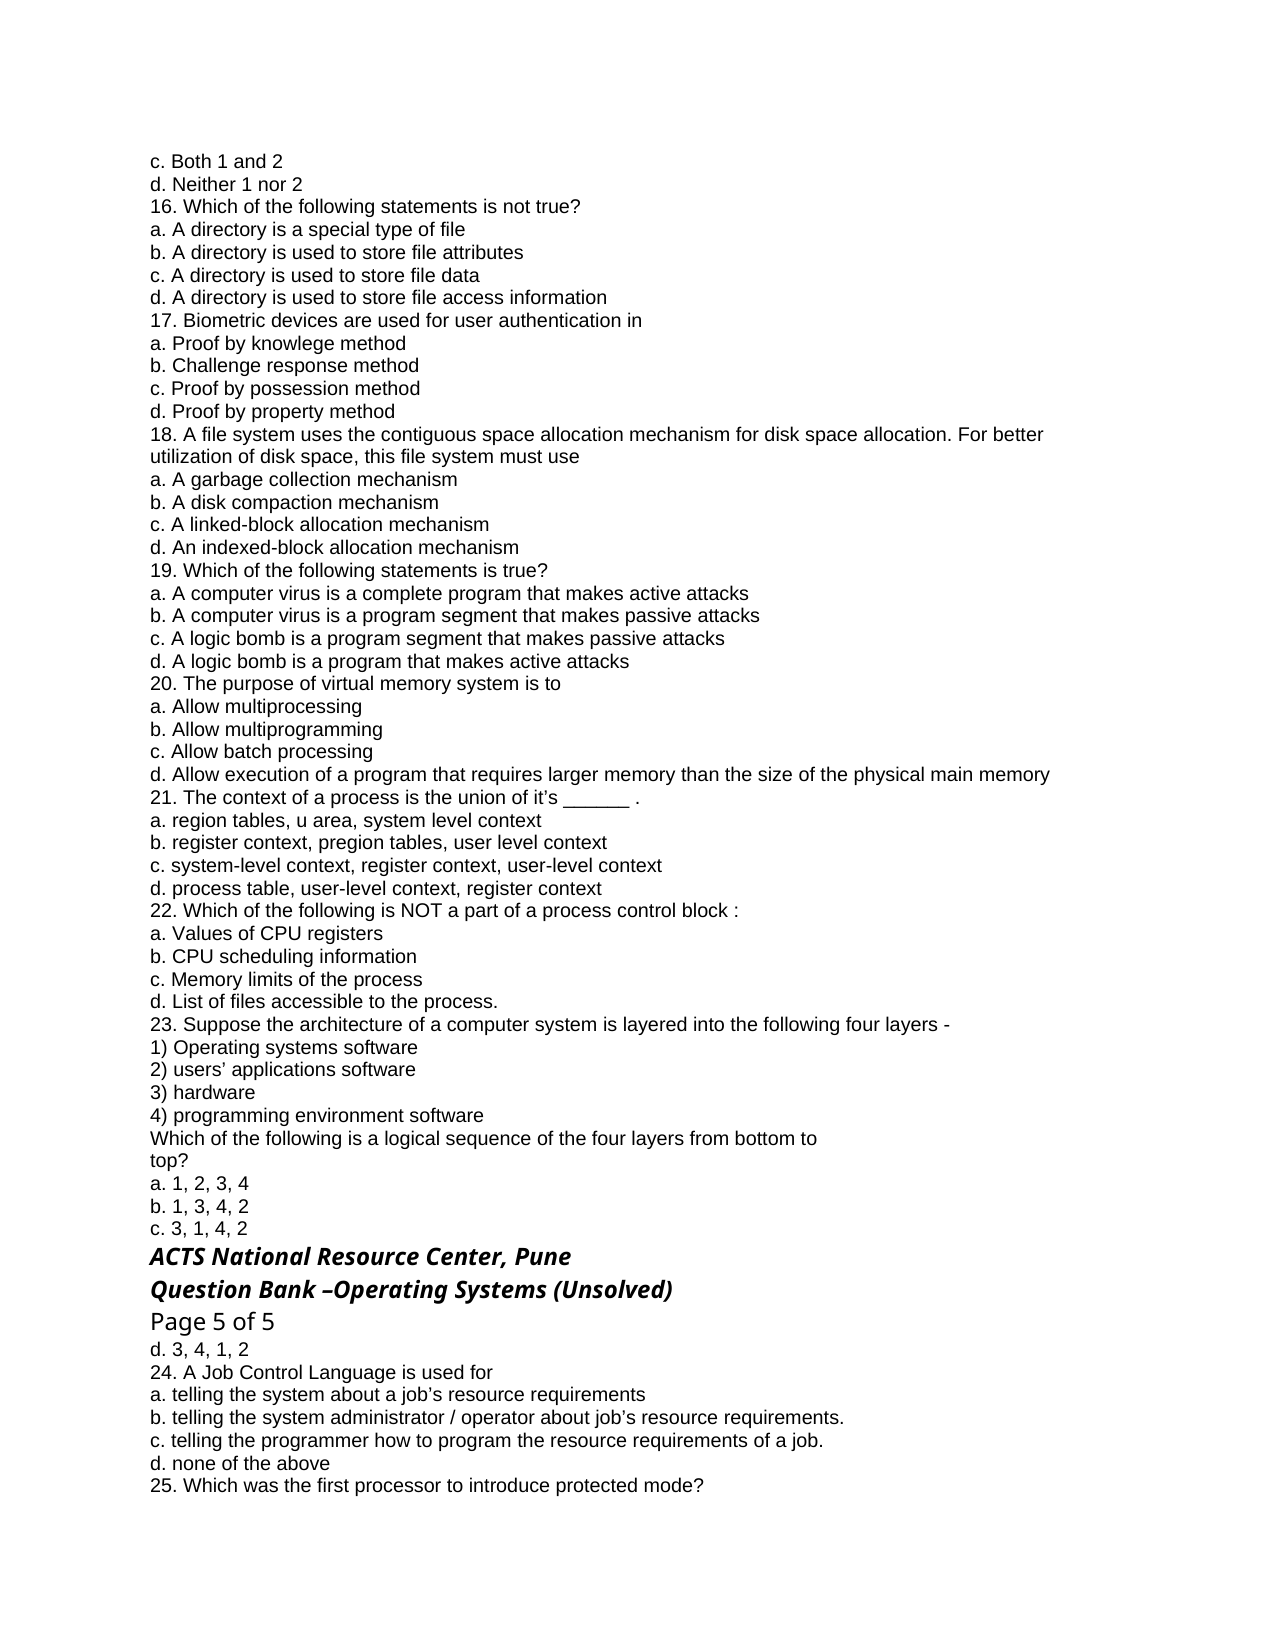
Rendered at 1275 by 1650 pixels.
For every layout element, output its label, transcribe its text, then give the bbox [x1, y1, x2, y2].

text b. telling the system administrator / operator about job’s resource requirements. [150, 1406, 1125, 1429]
text c. Both 1 and 2 [150, 150, 1125, 173]
text 16. Which of the following statements is not true? [150, 195, 1125, 218]
text utilization of disk space, this file system must use [150, 445, 1125, 468]
text b. A directory is used to store file attributes [150, 241, 1125, 263]
text d. process table, user-level context, register context [150, 877, 1125, 899]
text 17. Biometric devices are used for user authentication in [150, 309, 1125, 332]
text c. Proof by possession method [150, 377, 1125, 400]
text a. A garbage collection mechanism [150, 468, 1125, 491]
text b. A disk compaction mechanism [150, 491, 1125, 513]
text a. Values of CPU registers [150, 922, 1125, 945]
text 19. Which of the following statements is true? [150, 559, 1125, 581]
text 22. Which of the following is NOT a part of a process control block : [150, 899, 1125, 922]
text 23. Suppose the architecture of a computer system is layered into the following four layers - [150, 1013, 1125, 1036]
text c. system-level context, register context, user-level context [150, 854, 1125, 877]
text 4) programming environment software [150, 1104, 1125, 1126]
text c. A directory is used to store file data [150, 263, 1125, 286]
text d. 3, 4, 1, 2 [150, 1338, 1125, 1361]
text a. A directory is a special type of file [150, 218, 1125, 241]
text 2) users’ applications software [150, 1058, 1125, 1081]
text 1) Operating systems software [150, 1036, 1125, 1058]
text d. List of files accessible to the process. [150, 990, 1125, 1013]
text d. A logic bomb is a program that makes active attacks [150, 649, 1125, 672]
text a. A computer virus is a complete program that makes active attacks [150, 581, 1125, 604]
text top? [150, 1149, 1125, 1172]
text d. Proof by property method [150, 400, 1125, 422]
text b. 1, 3, 4, 2 [150, 1194, 1125, 1217]
text a. Proof by knowlege method [150, 332, 1125, 354]
text a. 1, 2, 3, 4 [150, 1172, 1125, 1194]
text 20. The purpose of virtual memory system is to [150, 672, 1125, 695]
text 25. Which was the first processor to introduce protected mode? [150, 1474, 1125, 1497]
text d. An indexed-block allocation mechanism [150, 536, 1125, 559]
text c. telling the programmer how to program the resource requirements of a job. [150, 1429, 1125, 1451]
text ACTS National Resource Center, Pune [150, 1240, 1125, 1273]
text 21. The context of a process is the union of it’s ______ . [150, 786, 1125, 808]
text a. Allow multiprocessing [150, 695, 1125, 718]
text c. 3, 1, 4, 2 [150, 1217, 1125, 1240]
text 18. A file system uses the contiguous space allocation mechanism for disk space allocation. For better [150, 422, 1125, 445]
text d. Allow execution of a program that requires larger memory than the size of the physical main memory [150, 763, 1125, 786]
text c. A linked-block allocation mechanism [150, 513, 1125, 536]
text Which of the following is a logical sequence of the four layers from bottom to [150, 1126, 1125, 1149]
text b. Allow multiprogramming [150, 718, 1125, 740]
text a. region tables, u area, system level context [150, 808, 1125, 831]
text Question Bank –Operating Systems (Unsolved) [150, 1273, 1125, 1305]
text Page 5 of 5 [150, 1305, 1125, 1338]
text c. A logic bomb is a program segment that makes passive attacks [150, 627, 1125, 649]
text b. A computer virus is a program segment that makes passive attacks [150, 604, 1125, 627]
text d. Neither 1 nor 2 [150, 173, 1125, 195]
text b. Challenge response method [150, 354, 1125, 377]
text b. register context, pregion tables, user level context [150, 831, 1125, 854]
text d. A directory is used to store file access information [150, 286, 1125, 309]
text 3) hardware [150, 1081, 1125, 1104]
text d. none of the above [150, 1451, 1125, 1474]
text c. Allow batch processing [150, 740, 1125, 763]
text a. telling the system about a job’s resource requirements [150, 1383, 1125, 1406]
text c. Memory limits of the process [150, 967, 1125, 990]
text b. CPU scheduling information [150, 945, 1125, 967]
text 24. A Job Control Language is used for [150, 1361, 1125, 1383]
